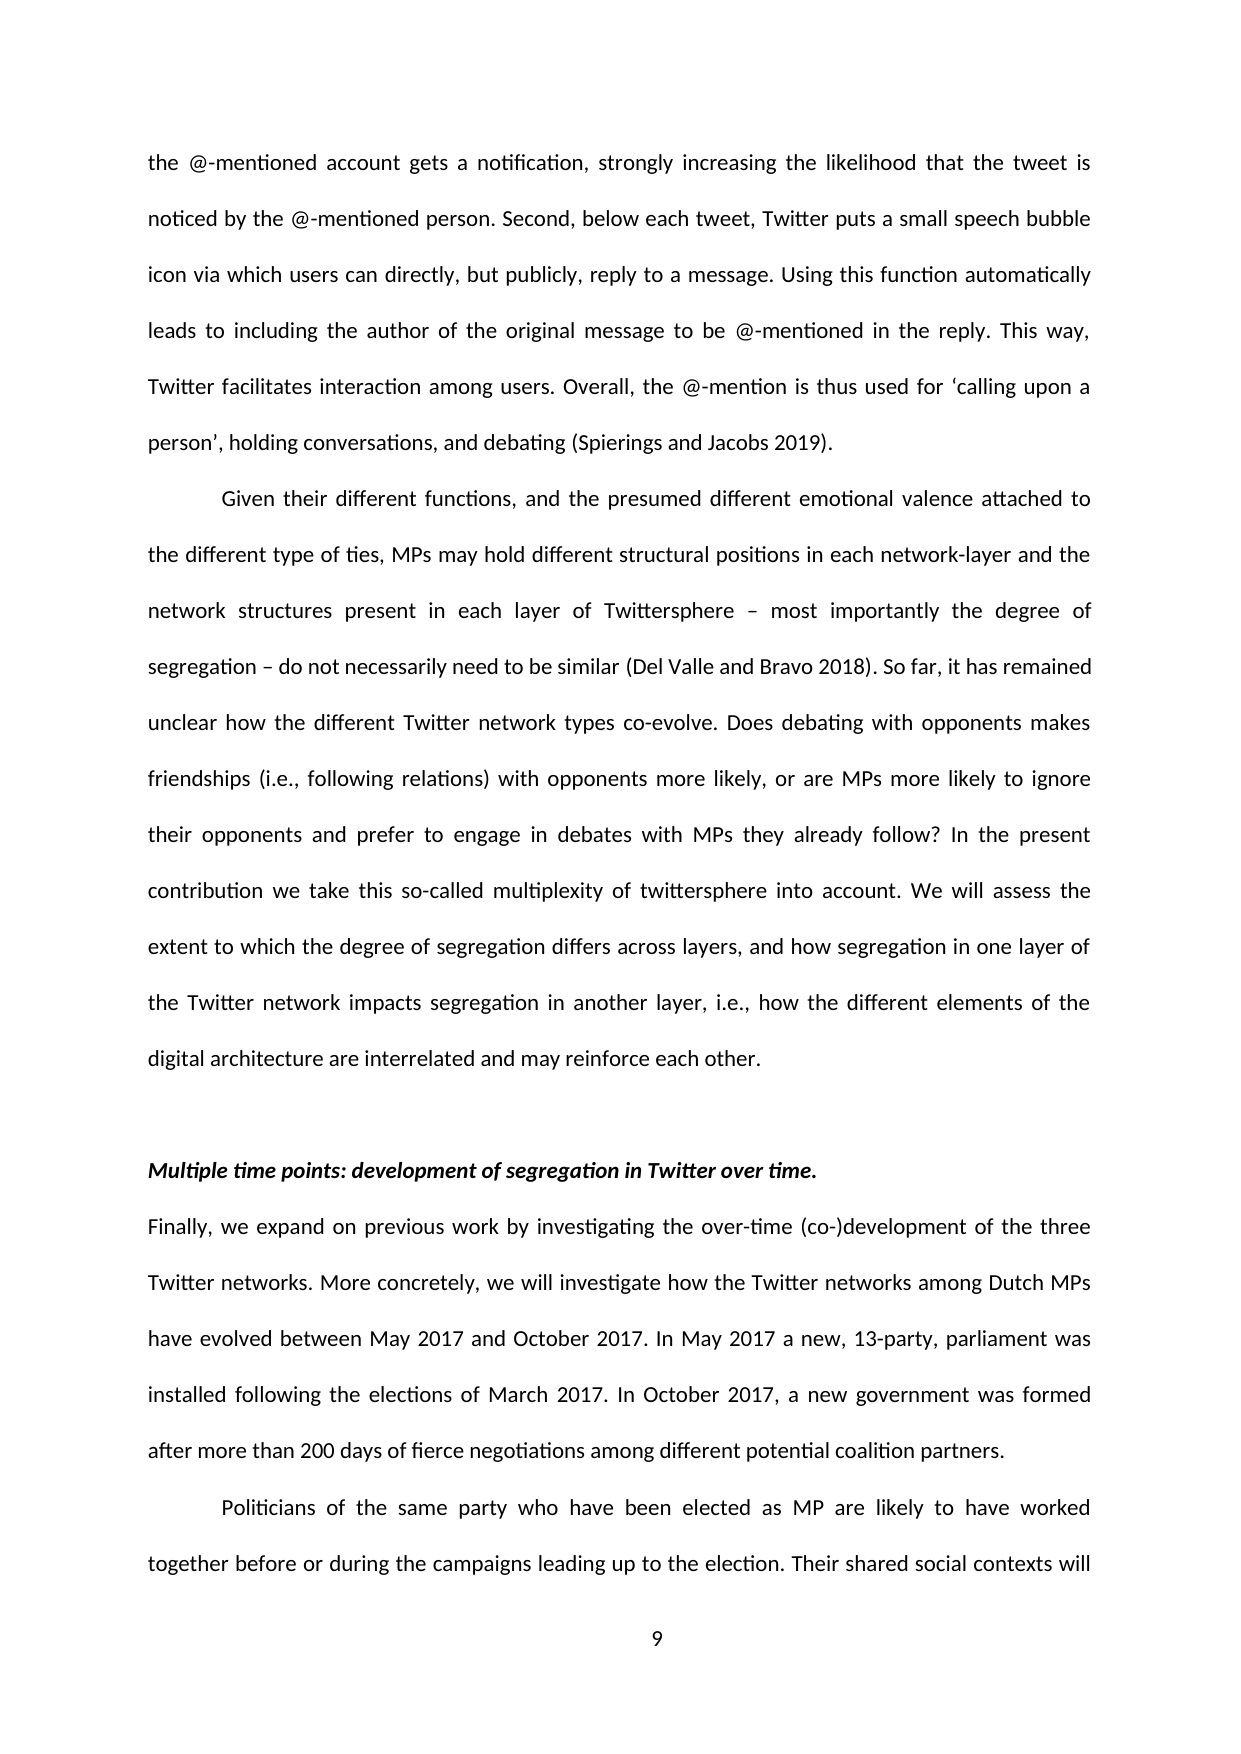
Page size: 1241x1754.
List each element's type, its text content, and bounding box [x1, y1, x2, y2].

text Finally, we expand on previous work by investigating the over-time (co-)development of the three Twitter networks. More concretely, we will investigate how the Twitter networks among Dutch MPs have evolved between May 2017 and October 2017. In May 2017 a new, 13-party, parliament was installed following the elections of March 2017. In October 2017, a new government was formed after more than 200 days of fierce negotiations among different potential coalition partners. [148, 1212, 1093, 1464]
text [148, 148, 1093, 456]
text Multiple time points: development of segregation in Twitter over time. [148, 1156, 1093, 1184]
text Given their different functions, and the presumed different emotional valence attached to the different type of ties, MPs may hold different structural positions in each network-layer and the network structures present in each layer of Twittersphere – most importantly the degree of segregation – do not necessarily need to be similar (Del Valle and Bravo 2018). So far, it has remained unclear how the different Twitter network types co-evolve. Does debating with opponents makes friendships (i.e., following relations) with opponents more likely, or are MPs more likely to ignore their opponents and prefer to engage in debates with MPs they already follow? In the present contribution we take this so-called multiplexity of twittersphere into account. We will assess the extent to which the degree of segregation differs across layers, and how segregation in one layer of the Twitter network impacts segregation in another layer, i.e., how the different elements of the digital architecture are interrelated and may reinforce each other. [148, 484, 1093, 1072]
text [148, 1493, 1093, 1577]
